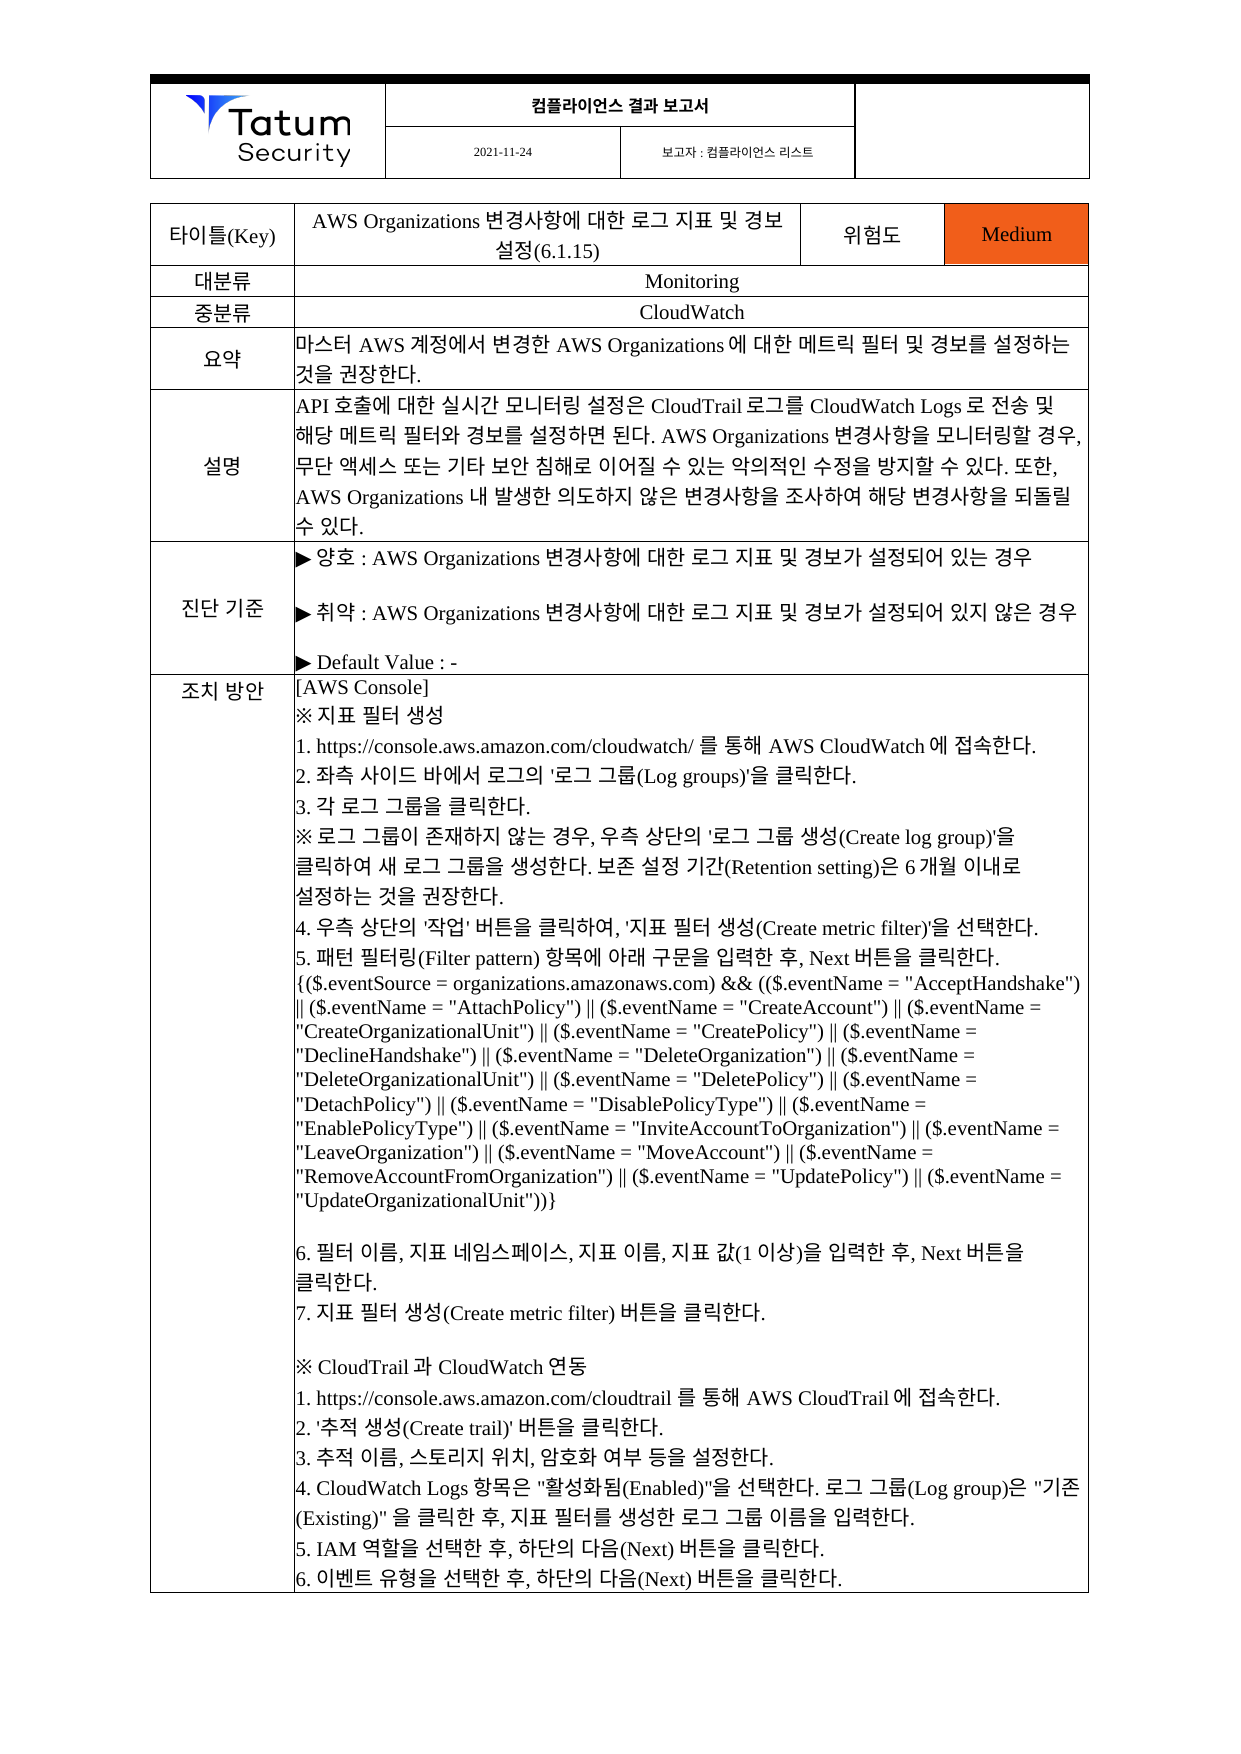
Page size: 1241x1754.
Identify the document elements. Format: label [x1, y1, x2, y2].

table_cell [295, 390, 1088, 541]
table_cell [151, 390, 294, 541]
picture [186, 95, 350, 167]
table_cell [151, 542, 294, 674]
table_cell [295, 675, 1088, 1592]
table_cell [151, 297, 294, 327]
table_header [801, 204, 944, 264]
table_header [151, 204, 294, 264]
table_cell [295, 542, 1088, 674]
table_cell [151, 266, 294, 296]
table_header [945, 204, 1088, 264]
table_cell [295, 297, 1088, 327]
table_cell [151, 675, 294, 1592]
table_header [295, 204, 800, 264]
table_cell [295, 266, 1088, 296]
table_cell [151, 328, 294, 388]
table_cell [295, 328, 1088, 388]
